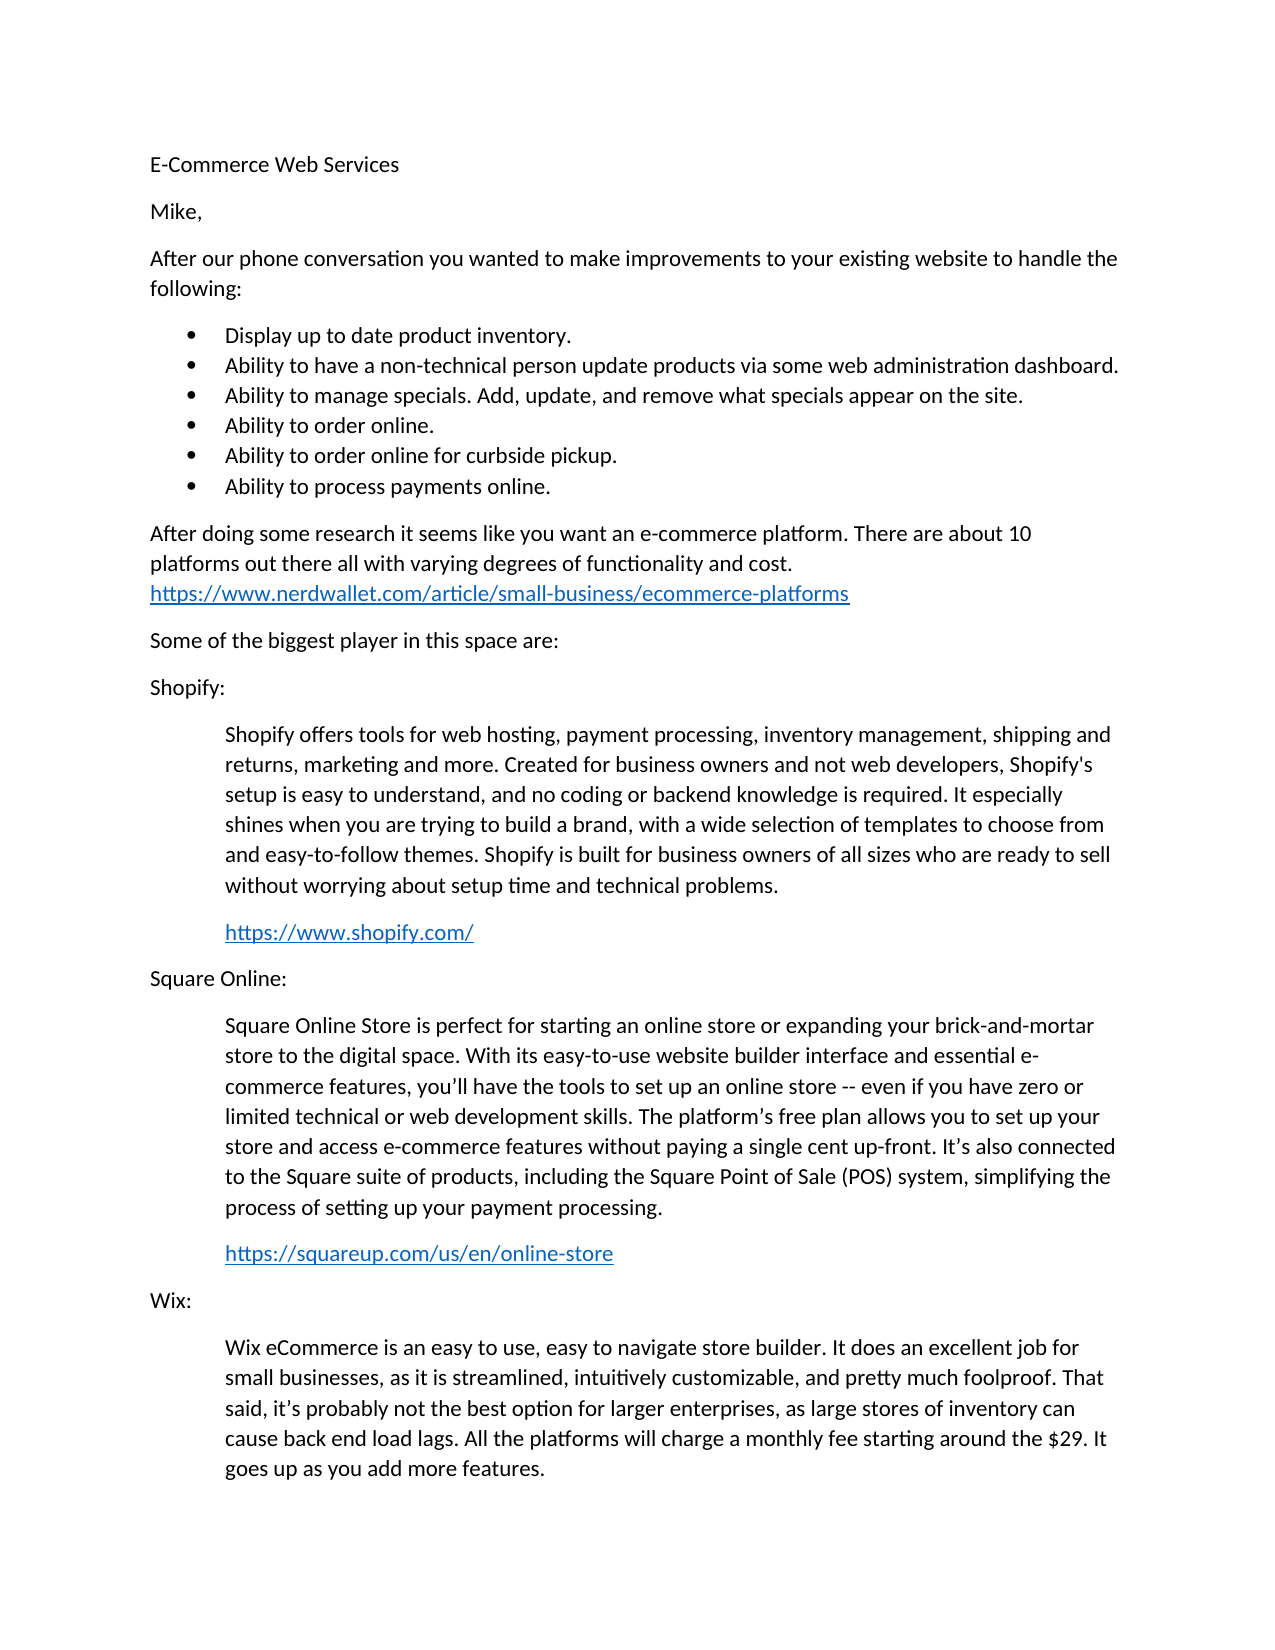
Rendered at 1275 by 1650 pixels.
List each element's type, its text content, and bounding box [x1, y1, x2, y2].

list Ability to process payments online. [187, 472, 1125, 500]
text Wix: [150, 1286, 1125, 1314]
list Ability to manage specials. Add, update, and remove what specials appear on the site. [187, 381, 1125, 409]
text Mike, [150, 197, 1125, 225]
list Ability to order online for curbside pickup. [187, 442, 1125, 470]
text https://squareup.com/us/en/online-store [225, 1239, 1125, 1268]
list Ability to have a non-technical person update products via some web administration dashboard. [187, 351, 1125, 379]
list Ability to order online. [187, 411, 1125, 439]
text Shopify: [150, 673, 1125, 701]
text E-Commerce Web Services [150, 150, 1125, 178]
text After doing some research it seems like you want an e-commerce platform. There are about 10 platforms out there all with varying degrees of functionality and cost. https://www.nerdwallet.com/article/small-business/ecommerce-platforms [150, 519, 1125, 607]
text After our phone conversation you wanted to make improvements to your existing website to handle the following: [150, 244, 1125, 302]
text https://www.shopify.com/ [225, 918, 1125, 946]
text Square Online: [150, 964, 1125, 993]
list Display up to date product inventory. [187, 321, 1125, 349]
text Some of the biggest player in this space are: [150, 626, 1125, 654]
text Square Online Store is perfect for starting an online store or expanding your brick-and-mortar store to the digital space. With its easy-to-use website builder interface and essential e-commerce features, you’ll have the tools to set up an online store -- even if you have zero or limited technical or web development skills. The platform’s free plan allows you to set up your store and access e-commerce features without paying a single cent up-front. It’s also connected to the Square suite of products, including the Square Point of Sale (POS) system, simplifying the process of setting up your payment processing. [225, 1011, 1125, 1221]
text Shopify offers tools for web hosting, payment processing, inventory management, shipping and returns, marketing and more. Created for business owners and not web developers, Shopify's setup is easy to understand, and no coding or backend knowledge is required. It especially shines when you are trying to build a brand, with a wide selection of templates to choose from and easy-to-follow themes. Shopify is built for business owners of all sizes who are ready to sell without worrying about setup time and technical problems. [225, 720, 1125, 899]
text Wix eCommerce is an easy to use, easy to navigate store builder. It does an excellent job for small businesses, as it is streamlined, intuitively customizable, and pretty much foolproof. That said, it’s probably not the best option for larger enterprises, as large stores of inventory can cause back end load lags. All the platforms will charge a monthly fee starting around the $29. It goes up as you add more features. [225, 1333, 1125, 1482]
